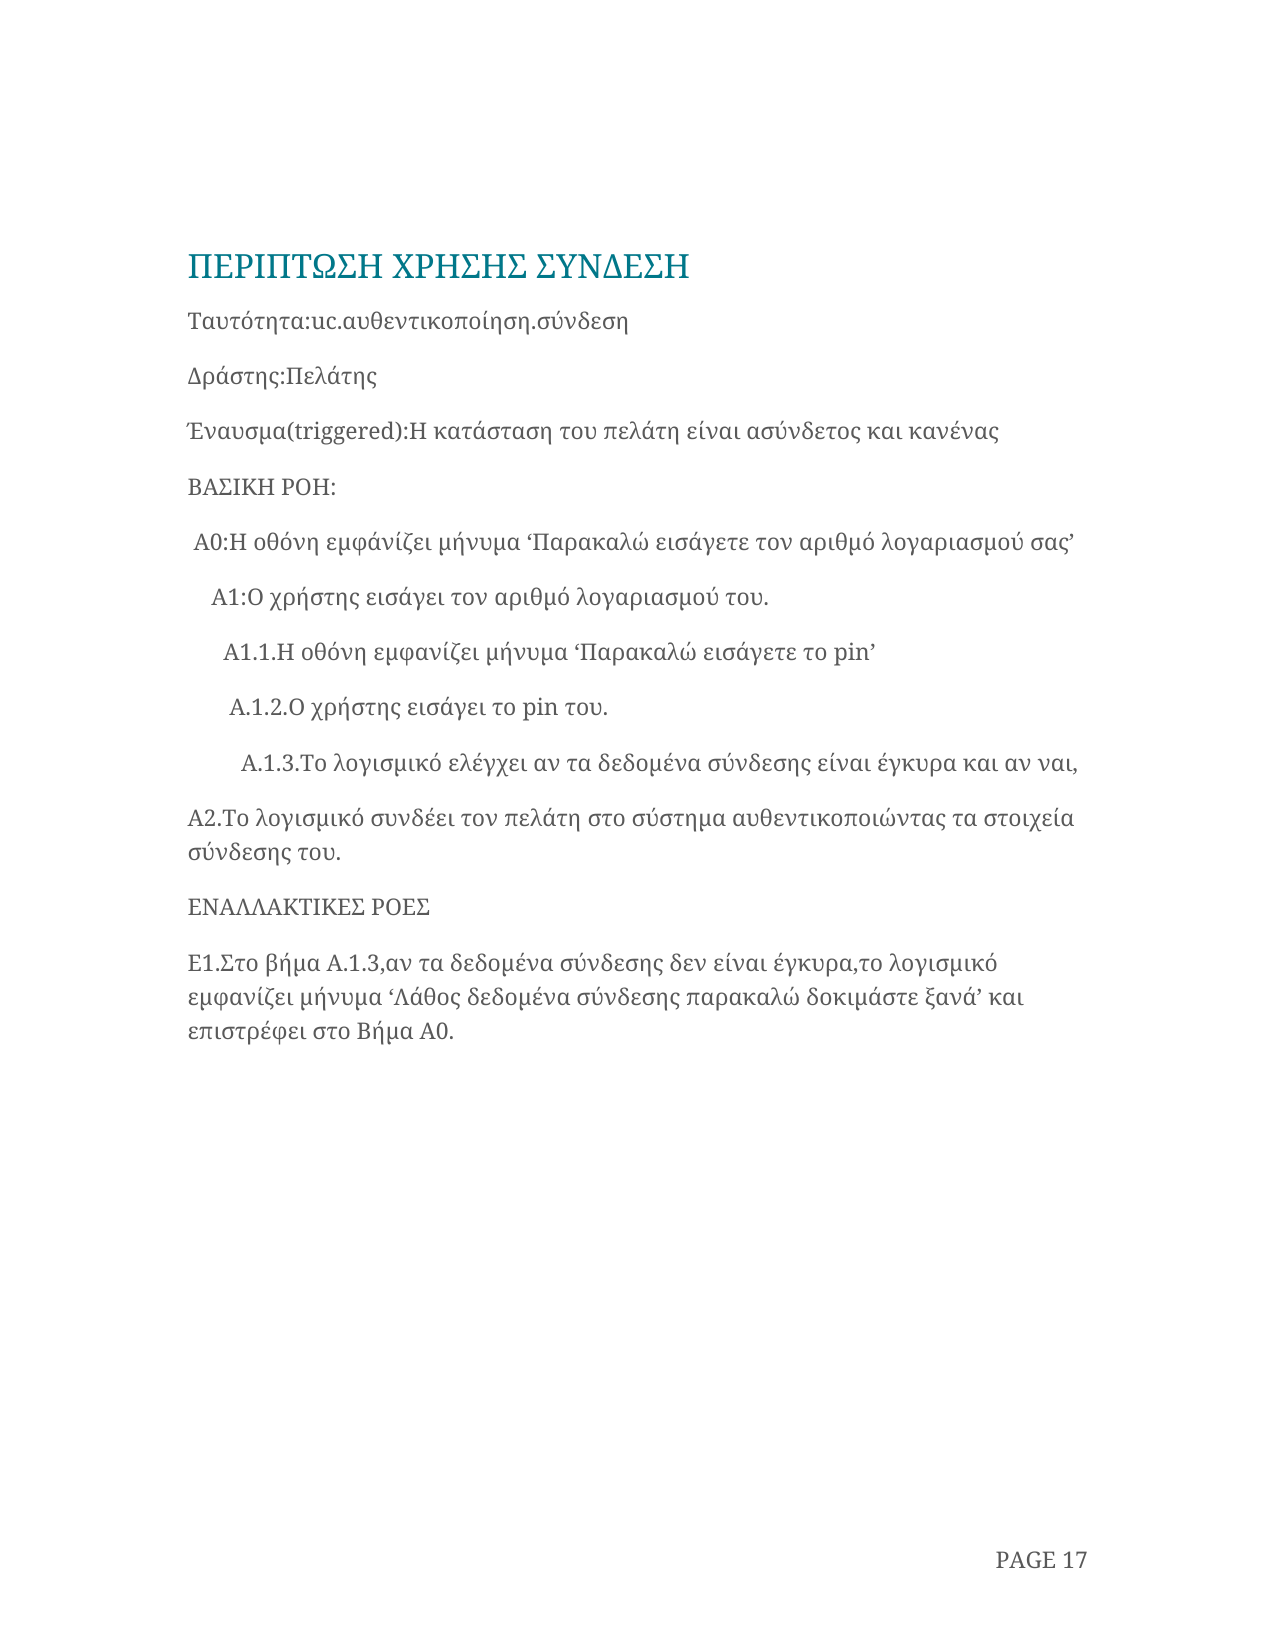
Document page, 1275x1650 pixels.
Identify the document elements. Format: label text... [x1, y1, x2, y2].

text Δράστης:Πελάτης [187, 360, 1087, 391]
text Ε1.Στο βήμα Α.1.3,αν τα δεδομένα σύνδεσης δεν είναι έγκυρα,το λογισμικό εμφανίζει μήνυμα ‘Λάθος δεδομένα σύνδεσης παρακαλώ δοκιμάστε ξανά’ και επιστρέφει στο Βήμα Α0. [187, 947, 1087, 1047]
text Α.1.3.Το λογισμικό ελέγχει αν τα δεδομένα σύνδεσης είναι έγκυρα και αν ναι, [187, 747, 1087, 778]
text Α2.Το λογισμικό συνδέει τον πελάτη στο σύστημα αυθεντικοποιώντας τα στοιχεία σύνδεσης του. [187, 802, 1087, 867]
text Ταυτότητα:uc.αυθεντικοποίηση.σύνδεση [187, 305, 1087, 336]
text ΒΑΣΙΚΗ ΡΟΗ: [187, 471, 1087, 502]
subtitle ΠΕΡΙΠΤΩΣΗ ΧΡΗΣΗΣ ΣΥΝΔΕΣΗ [187, 242, 1087, 288]
text ΕΝΑΛΛΑΚΤΙΚΕΣ ΡΟΕΣ [187, 891, 1087, 923]
text Α0:Η οθόνη εμφάνίζει μήνυμα ‘Παρακαλώ εισάγετε τον αριθμό λογαριασμού σας’ [187, 526, 1087, 557]
text Α1:Ο χρήστης εισάγει τον αριθμό λογαριασμού του. [187, 581, 1087, 612]
text Έναυσμα(triggered):Η κατάσταση του πελάτη είναι ασύνδετος και κανένας [187, 415, 1087, 447]
text Α1.1.Η οθόνη εμφανίζει μήνυμα ‘Παρακαλώ εισάγετε το pin’ [187, 636, 1087, 667]
text Α.1.2.Ο χρήστης εισάγει το pin του. [187, 691, 1087, 723]
